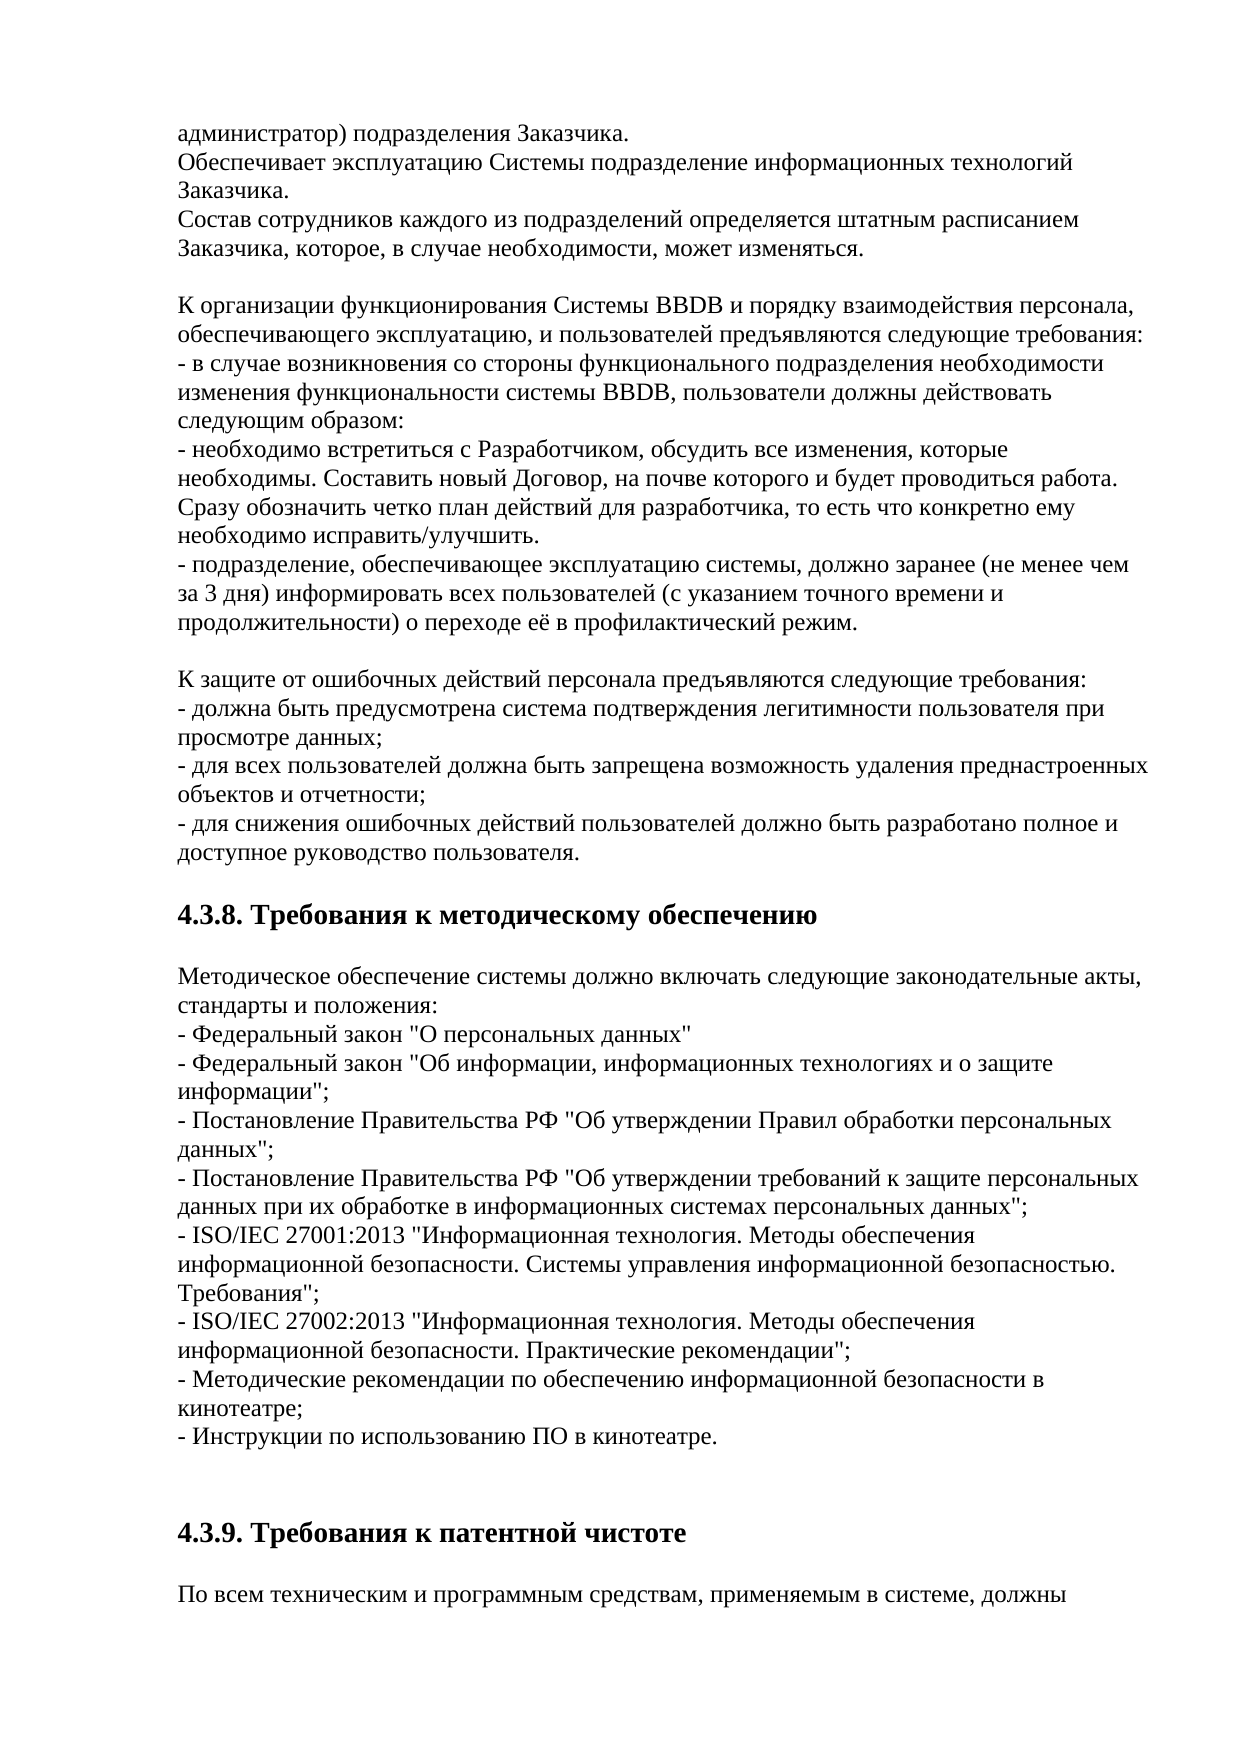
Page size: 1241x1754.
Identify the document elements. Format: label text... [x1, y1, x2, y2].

text 4.3.8. Требования к методическому обеспечению [177, 897, 1152, 930]
text - Федеральный закон "Об информации, информационных технологиях и о защите информации"; [177, 1048, 1152, 1105]
text - ISO/IEC 27002:2013 "Информационная технология. Методы обеспечения информационной безопасности. Практические рекомендации"; [177, 1306, 1152, 1364]
text - Инструкции по использованию ПО в кинотеатре. [177, 1421, 1152, 1450]
text 4.3.9. Требования к патентной чистоте [177, 1515, 1152, 1548]
text - Постановление Правительства РФ "Об утверждении требований к защите персональных данных при их обработке в информационных системах персональных данных"; [177, 1163, 1152, 1220]
text - Методические рекомендации по обеспечению информационной безопасности в кинотеатре; [177, 1364, 1152, 1421]
text Методическое обеспечение системы должно включать следующие законодательные акты, стандарты и положения: [177, 961, 1152, 1019]
text - Постановление Правительства РФ "Об утверждении Правил обработки персональных данных"; [177, 1105, 1152, 1163]
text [177, 118, 1152, 434]
text - Федеральный закон "О персональных данных" [177, 1019, 1152, 1048]
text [177, 1579, 1152, 1608]
text - необходимо встретиться с Разработчиком, обсудить все изменения, которые необходимы. Составить новый Договор, на почве которого и будет проводиться работа. Сразу обозначить четко план действий для разработчика, то есть что конкретно ему необходимо исправить/улучшить. - подразделение, обеспечивающее эксплуатацию системы, должно заранее (не менее чем за 3 дня) информировать всех пользователей (с указанием точного времени и продолжительности) о переходе её в профилактический режим. К защите от ошибочных действий персонала предъявляются следующие требования: - должна быть предусмотрена система подтверждения легитимности пользователя при просмотре данных; - для всех пользователей должна быть запрещена возможность удаления преднастроенных объектов и отчетности; - для снижения ошибочных действий пользователей должно быть разработано полное и доступное руководство пользователя. [177, 434, 1152, 866]
text - ISO/IEC 27001:2013 "Информационная технология. Методы обеспечения информационной безопасности. Системы управления информационной безопасностью. Требования"; [177, 1220, 1152, 1306]
